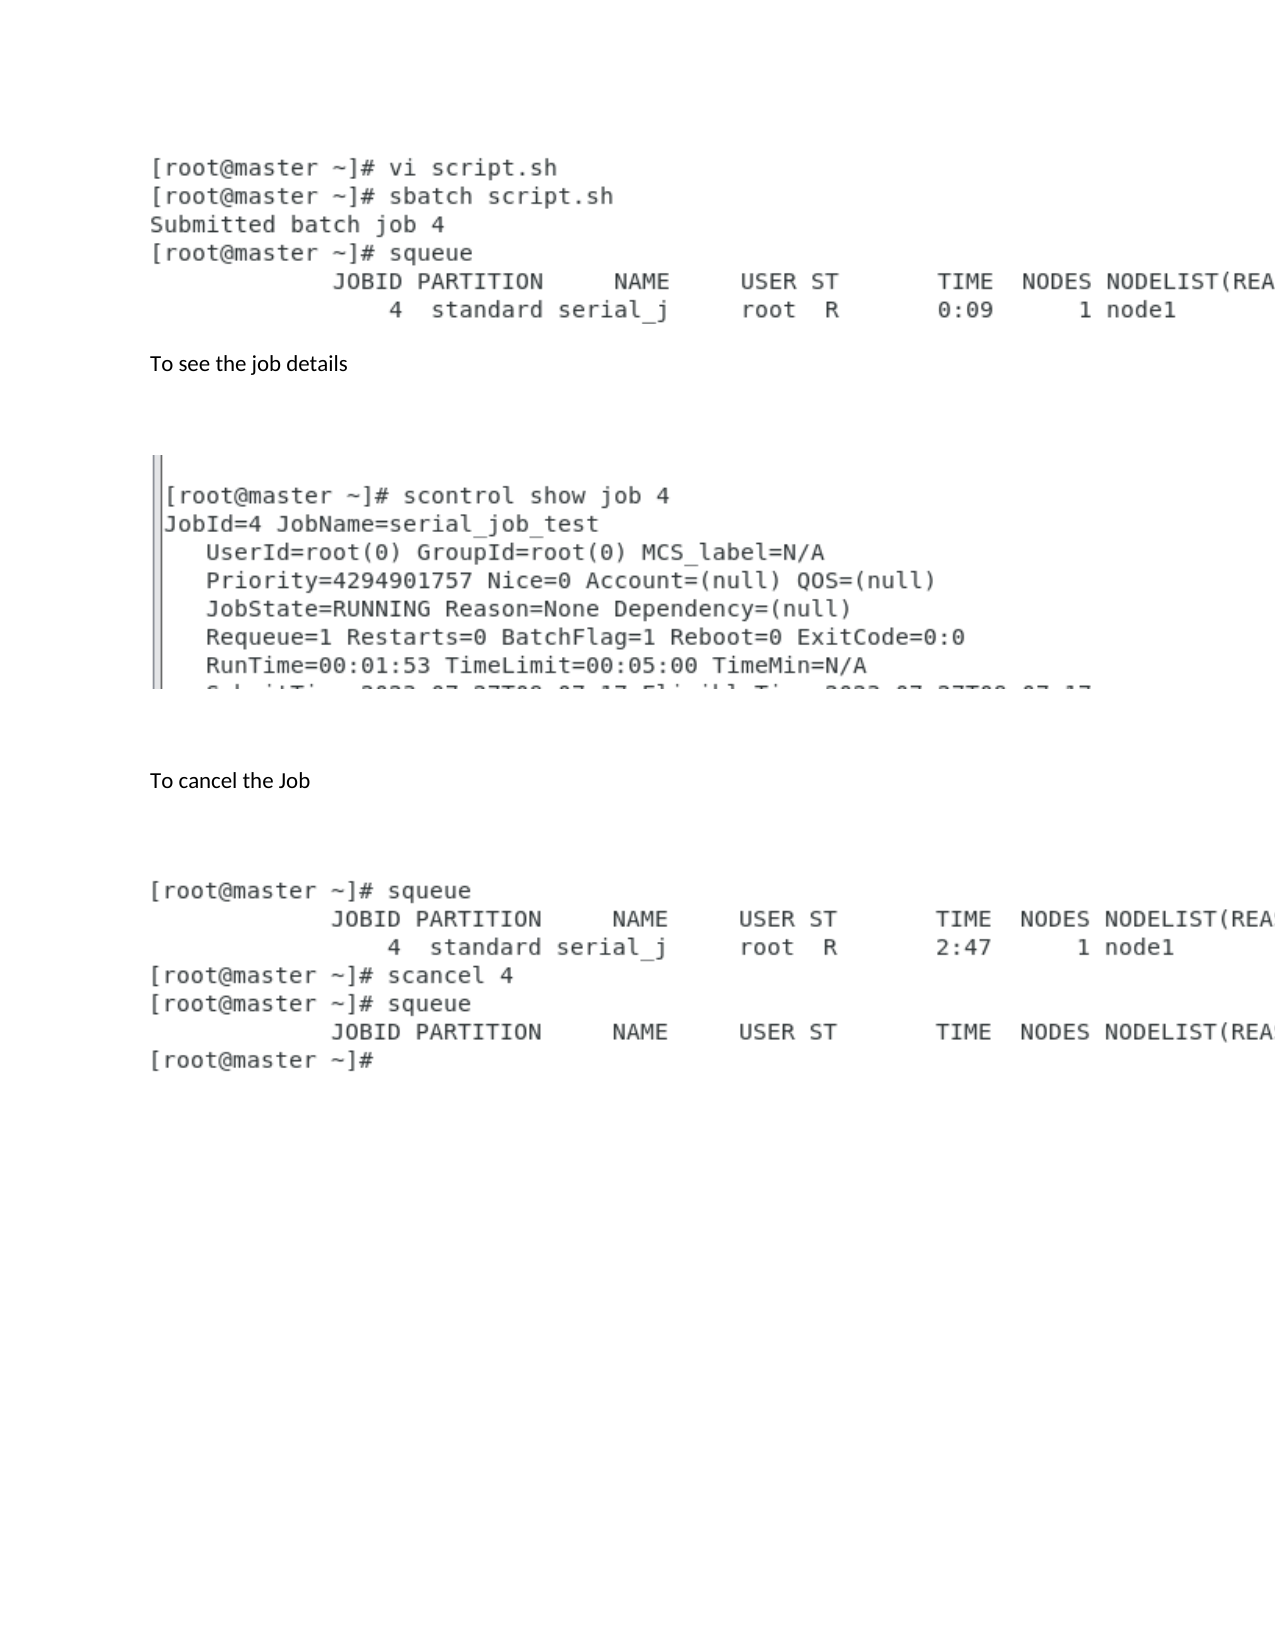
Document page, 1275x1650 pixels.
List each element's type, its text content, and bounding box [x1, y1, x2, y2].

text To see the job details [150, 349, 1125, 377]
picture [150, 455, 1275, 689]
text To cancel the Job [150, 767, 1125, 795]
picture [150, 150, 1275, 324]
picture [150, 872, 1275, 1090]
